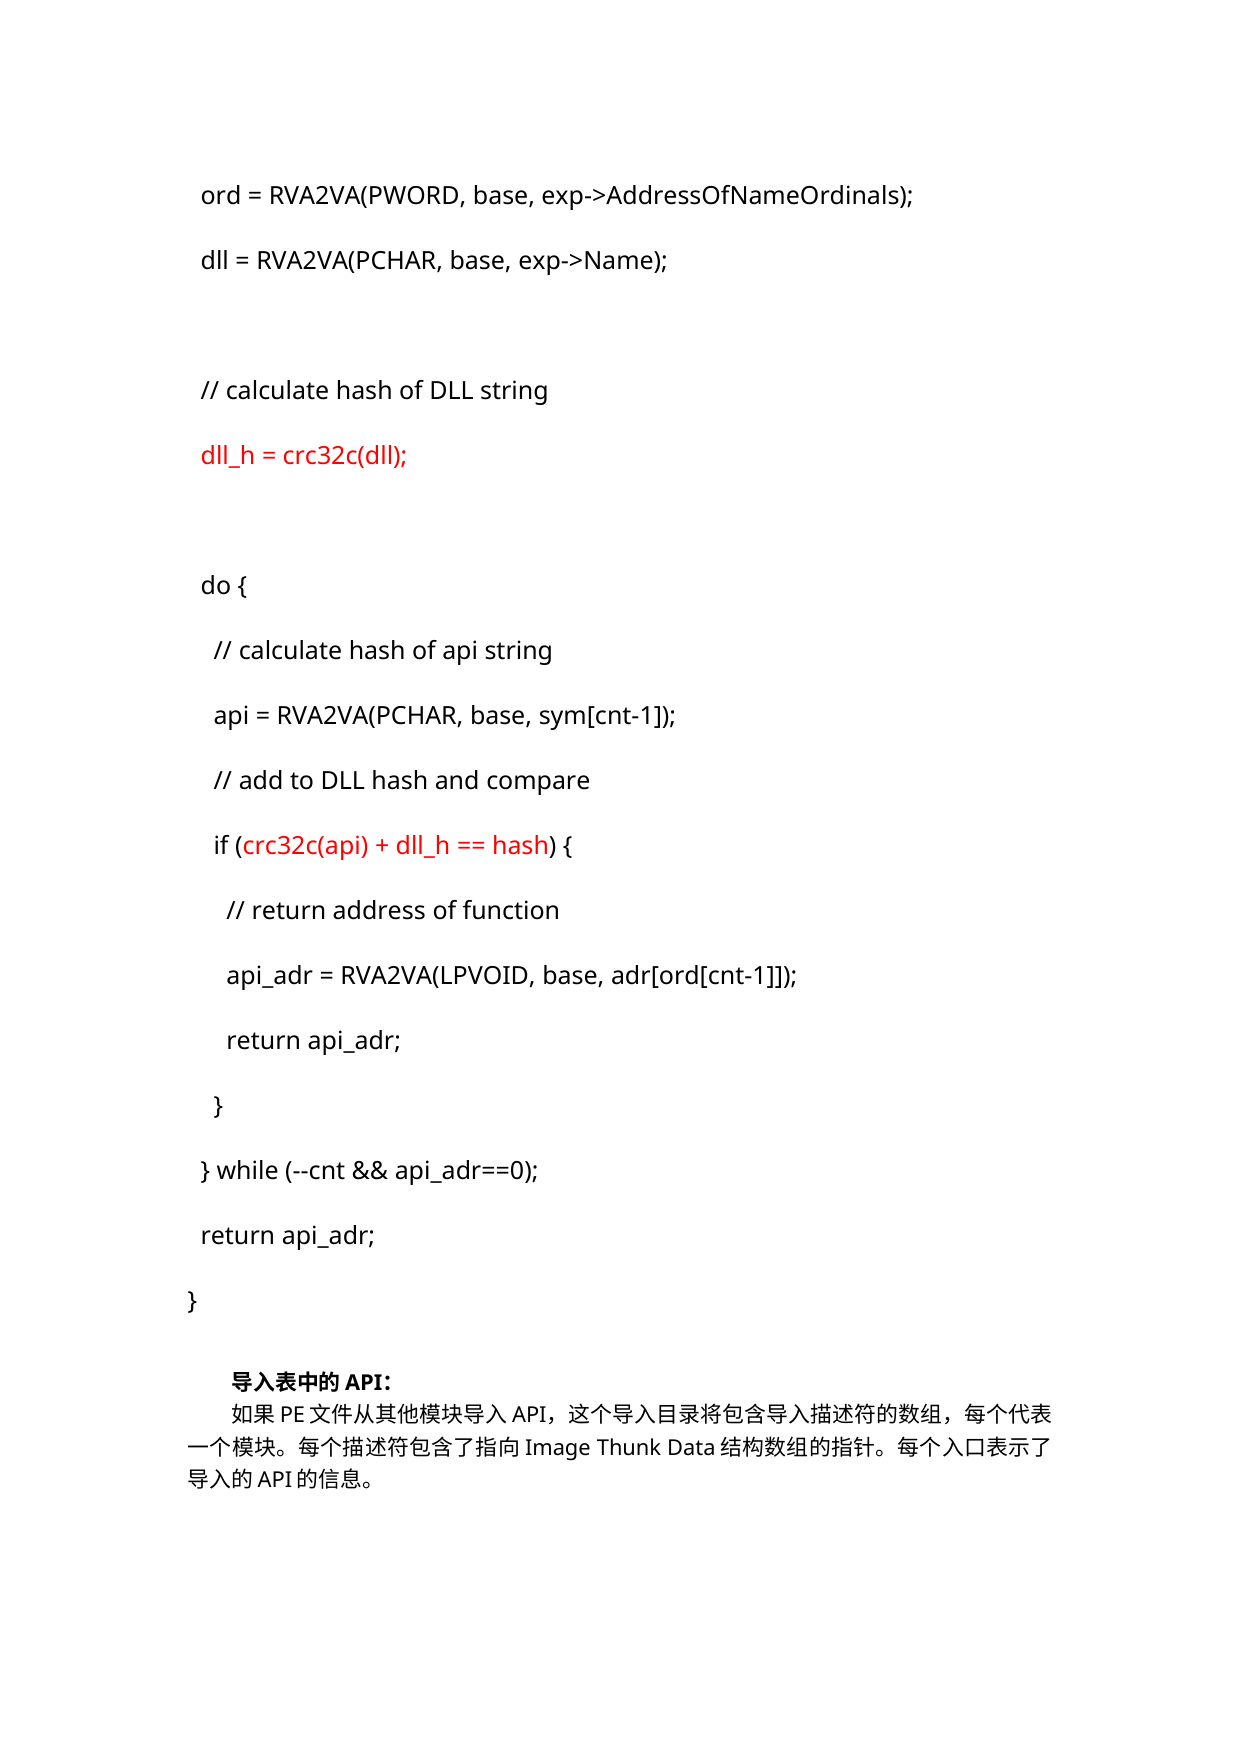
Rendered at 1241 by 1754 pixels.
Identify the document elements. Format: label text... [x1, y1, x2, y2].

text // calculate hash of api string [187, 617, 1053, 682]
text // return address of function [187, 877, 1053, 942]
text 如果PE文件从其他模块导入API，这个导入目录将包含导入描述符的数组，每个代表一个模块。每个描述符包含了指向Image Thunk Data结构数组的指针。每个入口表示了导入的API的信息。 [187, 1397, 1053, 1494]
text // add to DLL hash and compare [187, 747, 1053, 812]
text } [187, 1267, 1053, 1332]
text } while (--cnt && api_adr==0); [187, 1137, 1053, 1202]
text api_adr = RVA2VA(LPVOID, base, adr[ord[cnt-1]]); [187, 942, 1053, 1007]
text ord = RVA2VA(PWORD, base, exp->AddressOfNameOrdinals); [187, 162, 1053, 227]
text } [187, 1072, 1053, 1137]
text // calculate hash of DLL string [187, 357, 1053, 422]
text api = RVA2VA(PCHAR, base, sym[cnt-1]); [187, 682, 1053, 747]
text dll_h = crc32c(dll); [187, 422, 1053, 487]
text dll = RVA2VA(PCHAR, base, exp->Name); [187, 227, 1053, 292]
text return api_adr; [187, 1202, 1053, 1267]
text return api_adr; [187, 1007, 1053, 1072]
text 导入表中的API： [187, 1364, 1053, 1397]
text if (crc32c(api) + dll_h == hash) { [187, 812, 1053, 877]
text do { [187, 552, 1053, 617]
